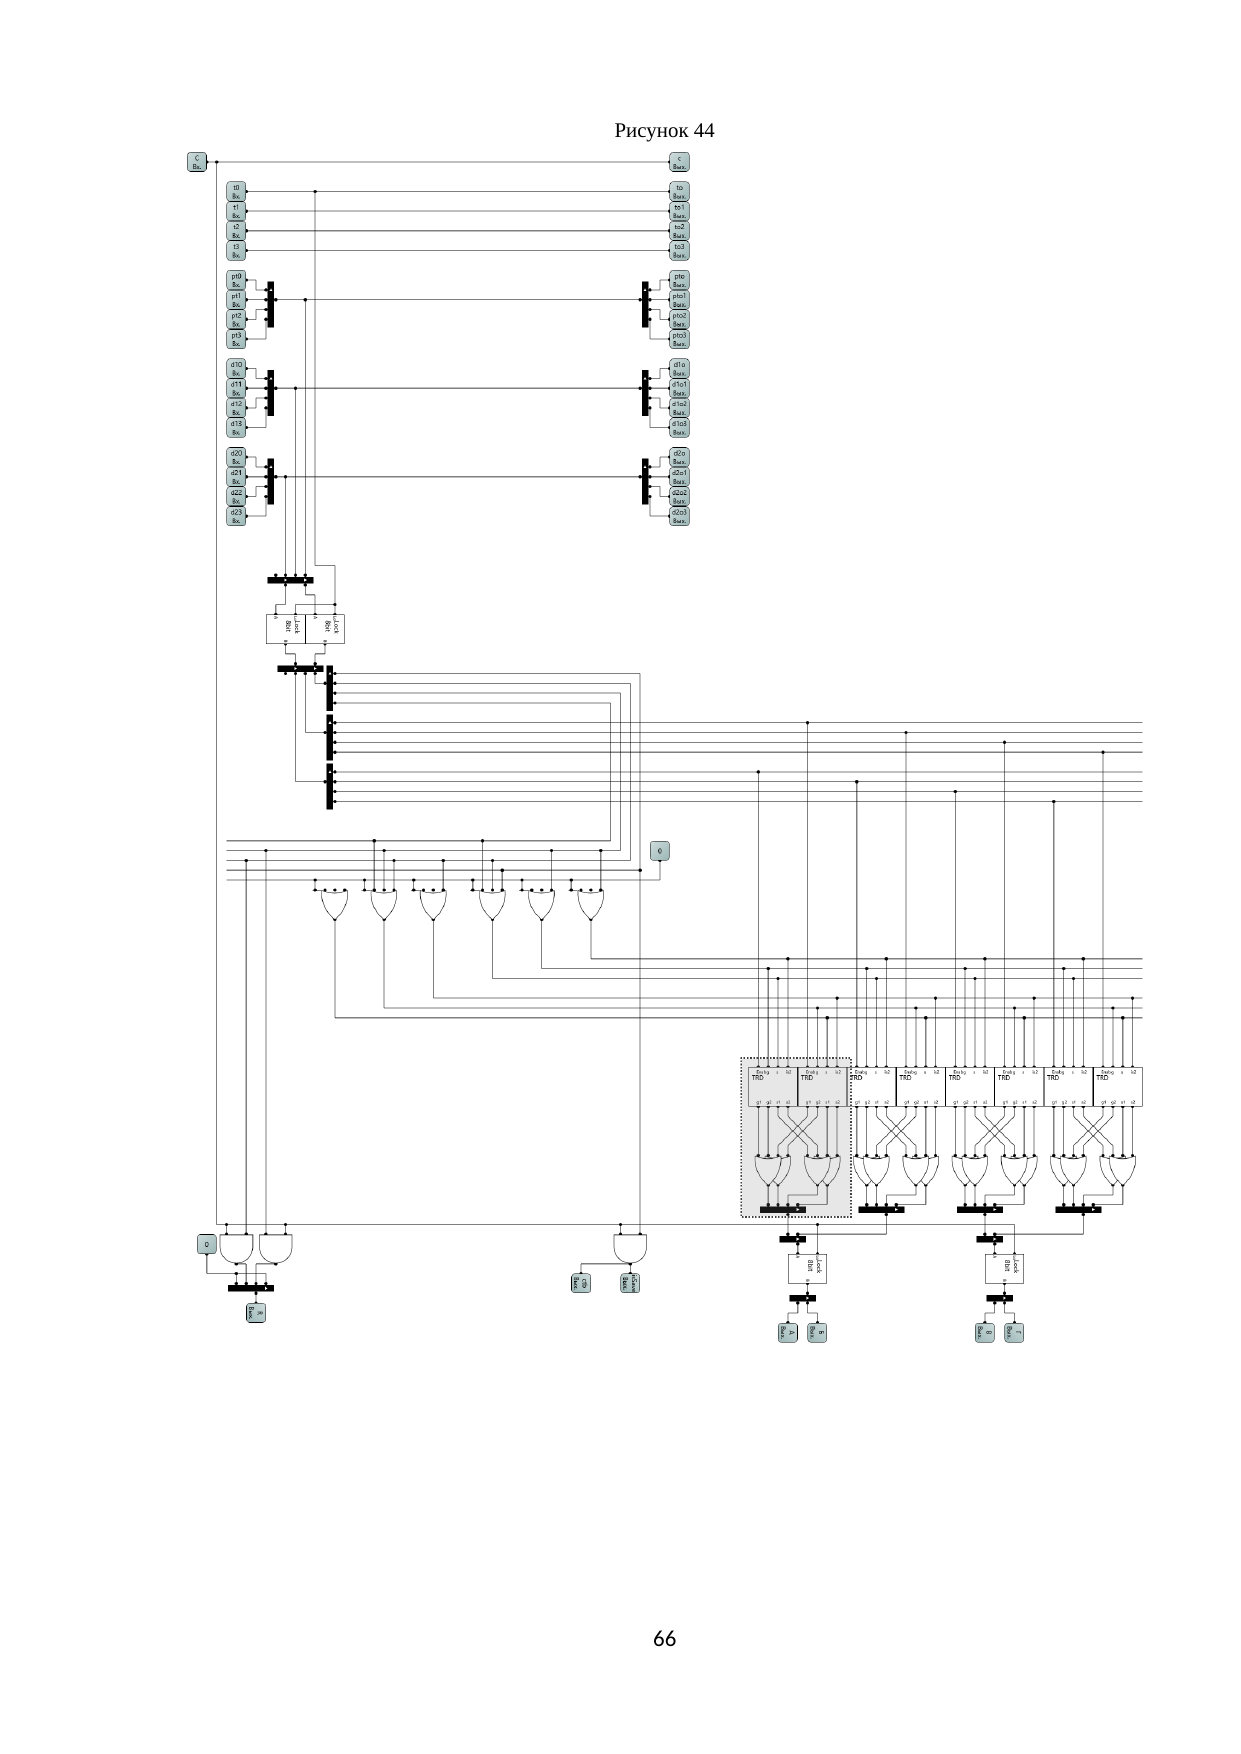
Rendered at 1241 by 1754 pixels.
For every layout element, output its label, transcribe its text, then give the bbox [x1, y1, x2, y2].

picture [177, 142, 1152, 1352]
